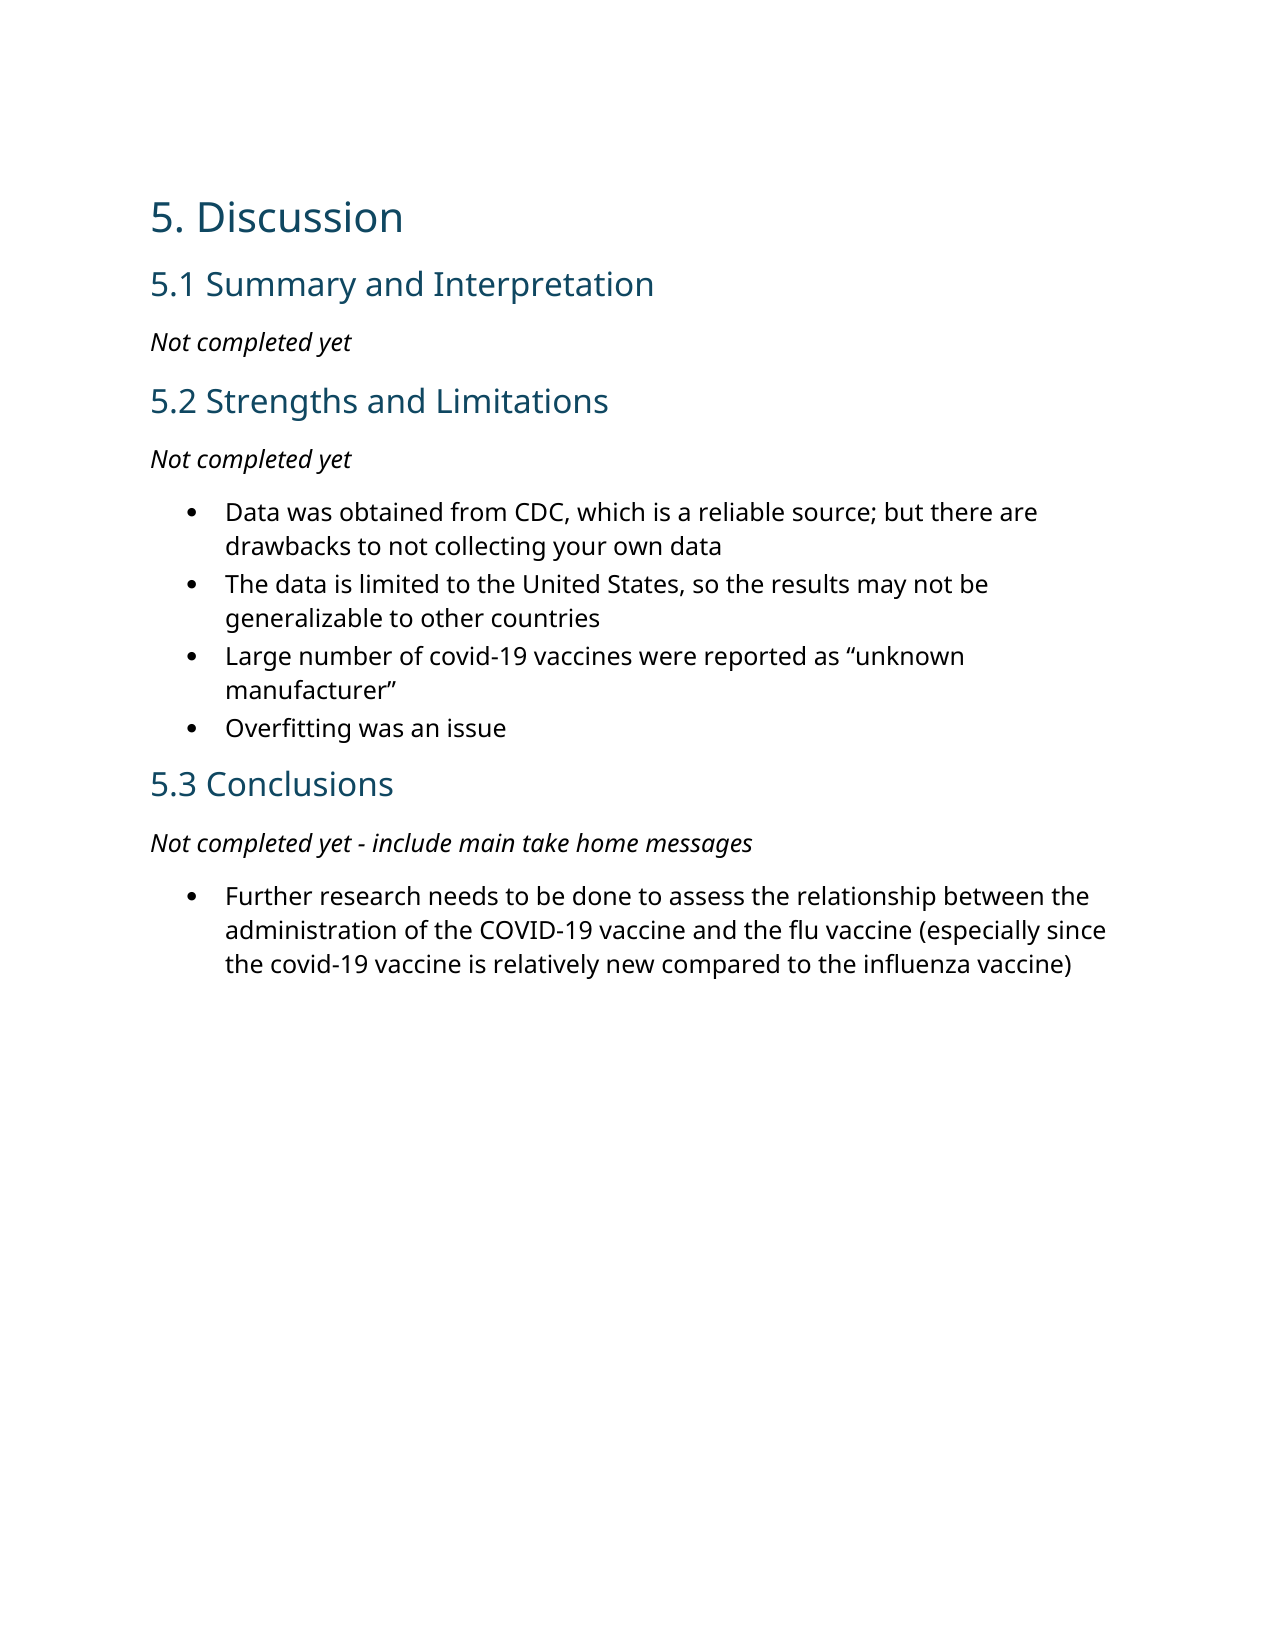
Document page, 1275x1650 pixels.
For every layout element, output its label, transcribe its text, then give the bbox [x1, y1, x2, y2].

text Not completed yet - include main take home messages [150, 825, 1125, 859]
list Overfitting was an issue [187, 711, 1125, 744]
subtitle 5.2 Strengths and Limitations [150, 378, 1125, 423]
subtitle 5.1 Summary and Interpretation [150, 261, 1125, 306]
list Large number of covid-19 vaccines were reported as “unknown manufacturer” [187, 639, 1125, 707]
text Not completed yet [150, 442, 1125, 476]
text Not completed yet [150, 325, 1125, 359]
list The data is limited to the United States, so the results may not be generalizable to other countries [187, 567, 1125, 635]
subtitle 5.3 Conclusions [150, 761, 1125, 807]
list Data was obtained from CDC, which is a reliable source; but there are drawbacks to not collecting your own data [187, 495, 1125, 563]
list Further research needs to be done to assess the relationship between the administration of the COVID-19 vaccine and the flu vaccine (especially since the covid-19 vaccine is relatively new compared to the influenza vaccine) [187, 878, 1125, 980]
subtitle 5. Discussion [150, 187, 1125, 244]
